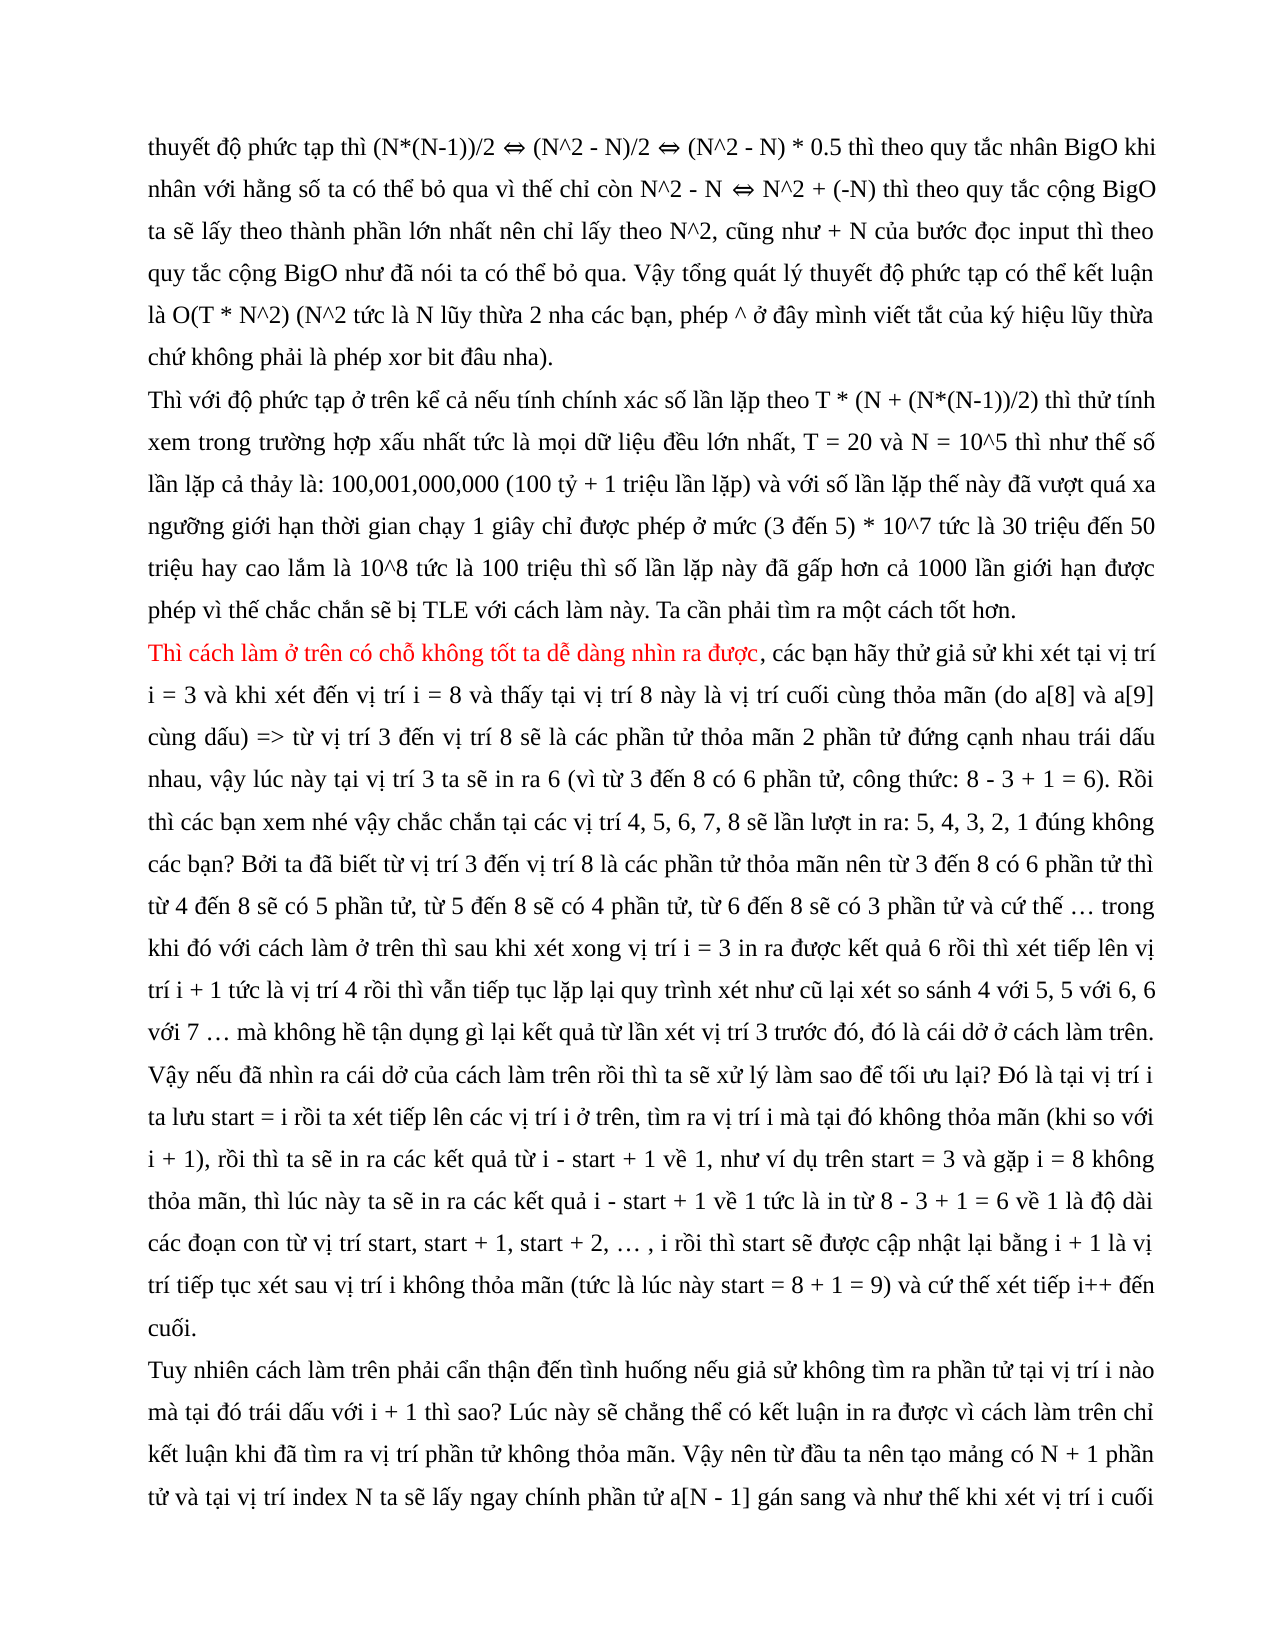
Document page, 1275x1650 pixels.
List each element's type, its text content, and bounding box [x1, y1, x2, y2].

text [148, 1342, 1157, 1510]
text Thì cách làm ở trên có chỗ không tốt ta dễ dàng nhìn ra được, các bạn hãy thử giả sử khi xét tại vị trí i = 3 và khi xét đến vị trí i = 8 và thấy tại vị trí 8 này là vị trí cuối cùng thỏa mãn (do a[8] và a[9] cùng dấu) => từ vị trí 3 đến vị trí 8 sẽ là các phần tử thỏa mãn 2 phần tử đứng cạnh nhau trái dấu nhau, vậy lúc này tại vị trí 3 ta sẽ in ra 6 (vì từ 3 đến 8 có 6 phần tử, công thức: 8 - 3 + 1 = 6). Rồi thì các bạn xem nhé vậy chắc chắn tại các vị trí 4, 5, 6, 7, 8 sẽ lần lượt in ra: 5, 4, 3, 2, 1 đúng không các bạn? Bởi ta đã biết từ vị trí 3 đến vị trí 8 là các phần tử thỏa mãn nên từ 3 đến 8 có 6 phần tử thì từ 4 đến 8 sẽ có 5 phần tử, từ 5 đến 8 sẽ có 4 phần tử, từ 6 đến 8 sẽ có 3 phần tử và cứ thế … trong khi đó với cách làm ở trên thì sau khi xét xong vị trí i = 3 in ra được kết quả 6 rồi thì xét tiếp lên vị trí i + 1 tức là vị trí 4 rồi thì vẫn tiếp tục lặp lại quy trình xét như cũ lại xét so sánh 4 với 5, 5 với 6, 6 với 7 … mà không hề tận dụng gì lại kết quả từ lần xét vị trí 3 trước đó, đó là cái dở ở cách làm trên. [148, 624, 1157, 1046]
text Thì với độ phức tạp ở trên kể cả nếu tính chính xác số lần lặp theo T * (N + (N*(N-1))/2) thì thử tính xem trong trường hợp xấu nhất tức là mọi dữ liệu đều lớn nhất, T = 20 và N = 10^5 thì như thế số lần lặp cả thảy là: 100,001,000,000 (100 tỷ + 1 triệu lần lặp) và với số lần lặp thế này đã vượt quá xa ngưỡng giới hạn thời gian chạy 1 giây chỉ được phép ở mức (3 đến 5) * 10^7 tức là 30 triệu đến 50 triệu hay cao lắm là 10^8 tức là 100 triệu thì số lần lặp này đã gấp hơn cả 1000 lần giới hạn được phép vì thế chắc chắn sẽ bị TLE với cách làm này. Ta cần phải tìm ra một cách tốt hơn. [148, 371, 1157, 624]
text Vậy nếu đã nhìn ra cái dở của cách làm trên rồi thì ta sẽ xử lý làm sao để tối ưu lại? Đó là tại vị trí i ta lưu start = i rồi ta xét tiếp lên các vị trí i ở trên, tìm ra vị trí i mà tại đó không thỏa mãn (khi so với i + 1), rồi thì ta sẽ in ra các kết quả từ i - start + 1 về 1, như ví dụ trên start = 3 và gặp i = 8 không thỏa mãn, thì lúc này ta sẽ in ra các kết quả i - start + 1 về 1 tức là in từ 8 - 3 + 1 = 6 về 1 là độ dài các đoạn con từ vị trí start, start + 1, start + 2, … , i rồi thì start sẽ được cập nhật lại bằng i + 1 là vị trí tiếp tục xét sau vị trí i không thỏa mãn (tức là lúc này start = 8 + 1 = 9) và cứ thế xét tiếp i++ đến cuối. [148, 1046, 1157, 1342]
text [148, 118, 1157, 371]
